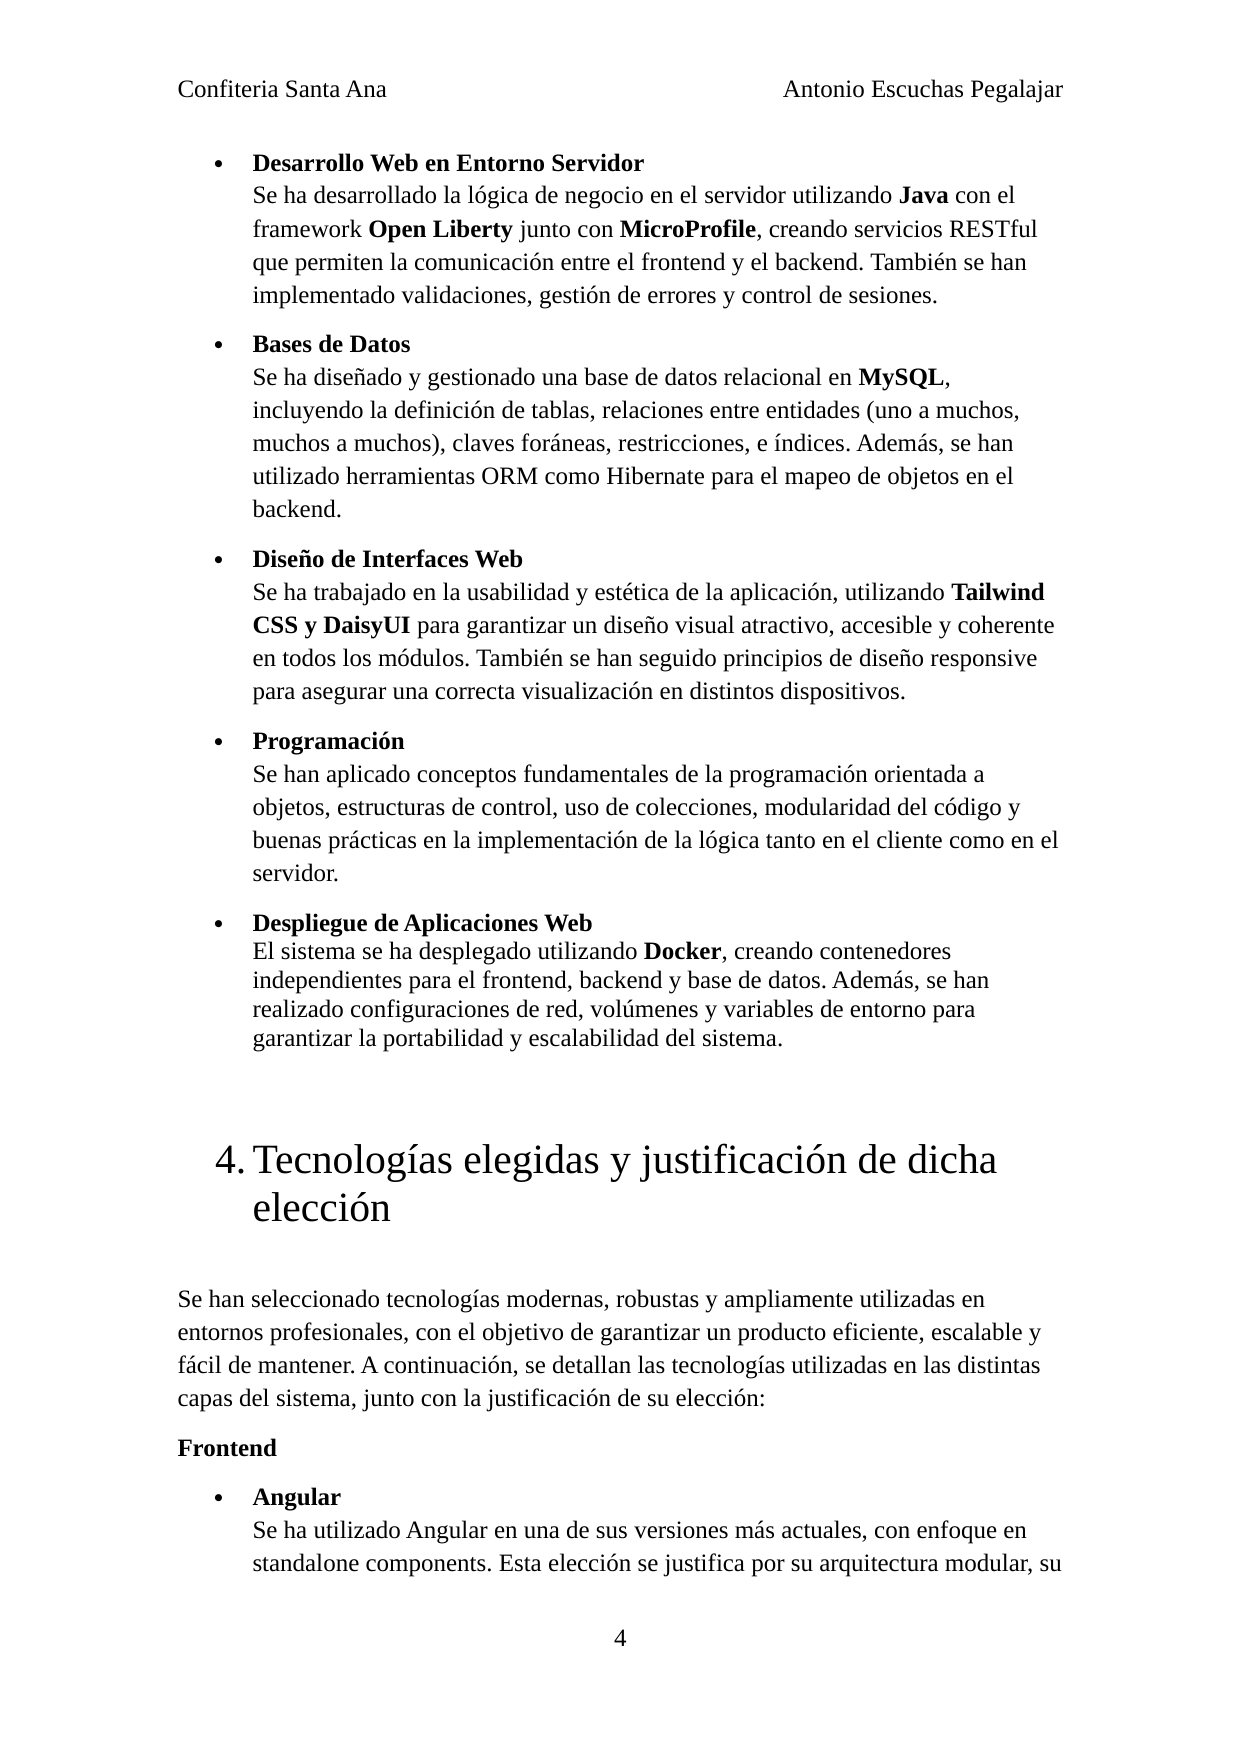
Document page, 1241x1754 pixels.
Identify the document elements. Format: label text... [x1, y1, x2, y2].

list Despliegue de Aplicaciones Web El sistema se ha desplegado utilizando Docker, creando contenedores independientes para el frontend, backend y base de datos. Además, se han realizado configuraciones de red, volúmenes y variables de entorno para garantizar la portabilidad y escalabilidad del sistema. [215, 908, 1063, 1051]
list Diseño de Interfaces Web Se ha trabajado en la usabilidad y estética de la aplicación, utilizando Tailwind CSS y DaisyUI para garantizar un diseño visual atractivo, accesible y coherente en todos los módulos. También se han seguido principios de diseño responsive para asegurar una correcta visualización en distintos dispositivos. [215, 544, 1063, 705]
list Programación Se han aplicado conceptos fundamentales de la programación orientada a objetos, estructuras de control, uso de colecciones, modularidad del código y buenas prácticas en la implementación de la lógica tanto en el cliente como en el servidor. [215, 726, 1063, 887]
subtitle Tecnologías elegidas y justificación de dicha elección [215, 1134, 1063, 1230]
list Desarrollo Web en Entorno Servidor Se ha desarrollado la lógica de negocio en el servidor utilizando Java con el framework Open Liberty junto con MicroProfile, creando servicios RESTful que permiten la comunicación entre el frontend y el backend. También se han implementado validaciones, gestión de errores y control de sesiones. [215, 148, 1063, 308]
list Bases de Datos Se ha diseñado y gestionado una base de datos relacional en MySQL, incluyendo la definición de tablas, relaciones entre entidades (uno a muchos, muchos a muchos), claves foráneas, restricciones, e índices. Además, se han utilizado herramientas ORM como Hibernate para el mapeo de objetos en el backend. [215, 329, 1063, 523]
text Frontend [177, 1433, 1063, 1461]
text Se han seleccionado tecnologías modernas, robustas y ampliamente utilizadas en entornos profesionales, con el objetivo de garantizar un producto eficiente, escalable y fácil de mantener. A continuación, se detallan las tecnologías utilizadas en las distintas capas del sistema, junto con la justificación de su elección: [177, 1284, 1063, 1412]
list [215, 1482, 1063, 1577]
